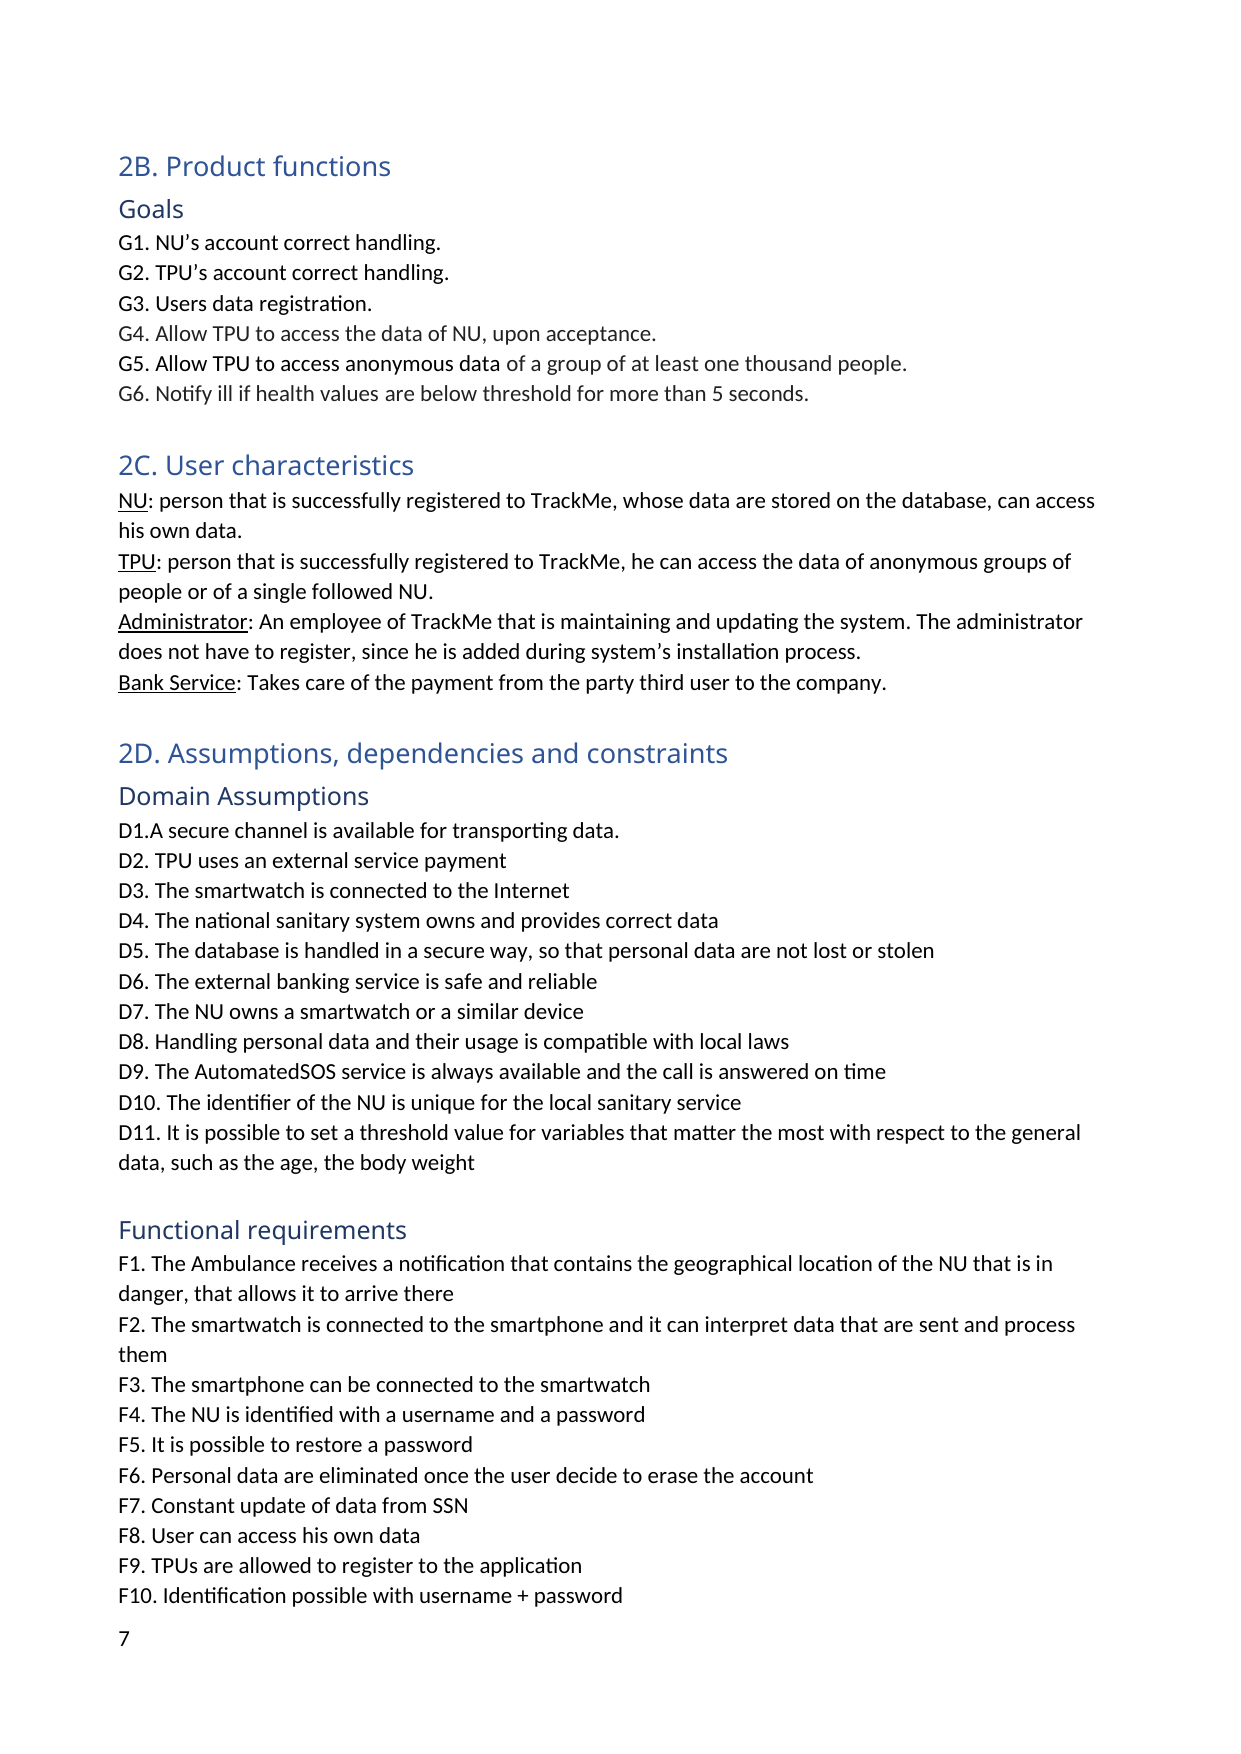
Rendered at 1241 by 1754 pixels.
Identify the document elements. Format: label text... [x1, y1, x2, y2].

text F1. The Ambulance receives a notification that contains the geographical location of the NU that is in danger, that allows it to arrive there [118, 1249, 1122, 1308]
text F6. Personal data are eliminated once the user decide to erase the account [118, 1461, 1122, 1489]
list G6. Notify ill if health values ​​are below threshold for more than 5 seconds. [118, 379, 1122, 407]
text D10. The identifier of the NU is unique for the local sanitary service [118, 1088, 1122, 1116]
text F10. Identification possible with username + password [118, 1582, 1122, 1610]
subtitle Domain Assumptions [118, 779, 1122, 813]
text D9. The AutomatedSOS service is always available and the call is answered on time [118, 1057, 1122, 1085]
subtitle Functional requirements [118, 1213, 1122, 1247]
list G4. Allow TPU to access the data of NU, upon acceptance. [118, 319, 1122, 347]
text F3. The smartphone can be connected to the smartwatch [118, 1370, 1122, 1398]
text G1. NU’s account correct handling. [118, 228, 1122, 256]
subtitle 2B. Product functions [118, 148, 1122, 184]
list G3. Users data registration. [118, 289, 1122, 317]
text F7. Constant update of data from SSN [118, 1491, 1122, 1519]
text D8. Handling personal data and their usage is compatible with local laws [118, 1027, 1122, 1055]
text NU: person that is successfully registered to TrackMe, whose data are stored on the database, can access his own data. [118, 486, 1122, 545]
text D2. TPU uses an external service payment [118, 846, 1122, 874]
text D5. The database is handled in a secure way, so that personal data are not lost or stolen [118, 937, 1122, 964]
text TPU: person that is successfully registered to TrackMe, he can access the data of anonymous groups of people or of a single followed NU. [118, 547, 1122, 605]
text Administrator: An employee of TrackMe that is maintaining and updating the system. The administrator does not have to register, since he is added during system’s installation process. [118, 607, 1122, 666]
text F5. It is possible to restore a password [118, 1431, 1122, 1459]
text D6. The external banking service is safe and reliable [118, 967, 1122, 995]
list G2. TPU’s account correct handling. [118, 258, 1122, 287]
subtitle Goals [118, 192, 1122, 226]
text D11. It is possible to set a threshold value for variables that matter the most with respect to the general data, such as the age, the body weight [118, 1118, 1122, 1176]
text F8. User can access his own data [118, 1521, 1122, 1549]
text F2. The smartwatch is connected to the smartphone and it can interpret data that are sent and process them [118, 1310, 1122, 1368]
text D4. The national sanitary system owns and provides correct data [118, 906, 1122, 934]
list G5. Allow TPU to access anonymous data of a group of at least one thousand people. [118, 349, 1122, 377]
text F9. TPUs are allowed to register to the application [118, 1551, 1122, 1579]
subtitle 2D. Assumptions, dependencies and constraints [118, 735, 1122, 772]
text F4. The NU is identified with a username and a password [118, 1400, 1122, 1428]
text D1.A secure channel is available for transporting data. [118, 816, 1122, 844]
subtitle 2C. User characteristics [118, 447, 1122, 483]
text D3. The smartwatch is connected to the Internet [118, 876, 1122, 904]
text Bank Service: Takes care of the payment from the party third user to the company. [118, 668, 1122, 696]
text D7. The NU owns a smartwatch or a similar device [118, 997, 1122, 1025]
